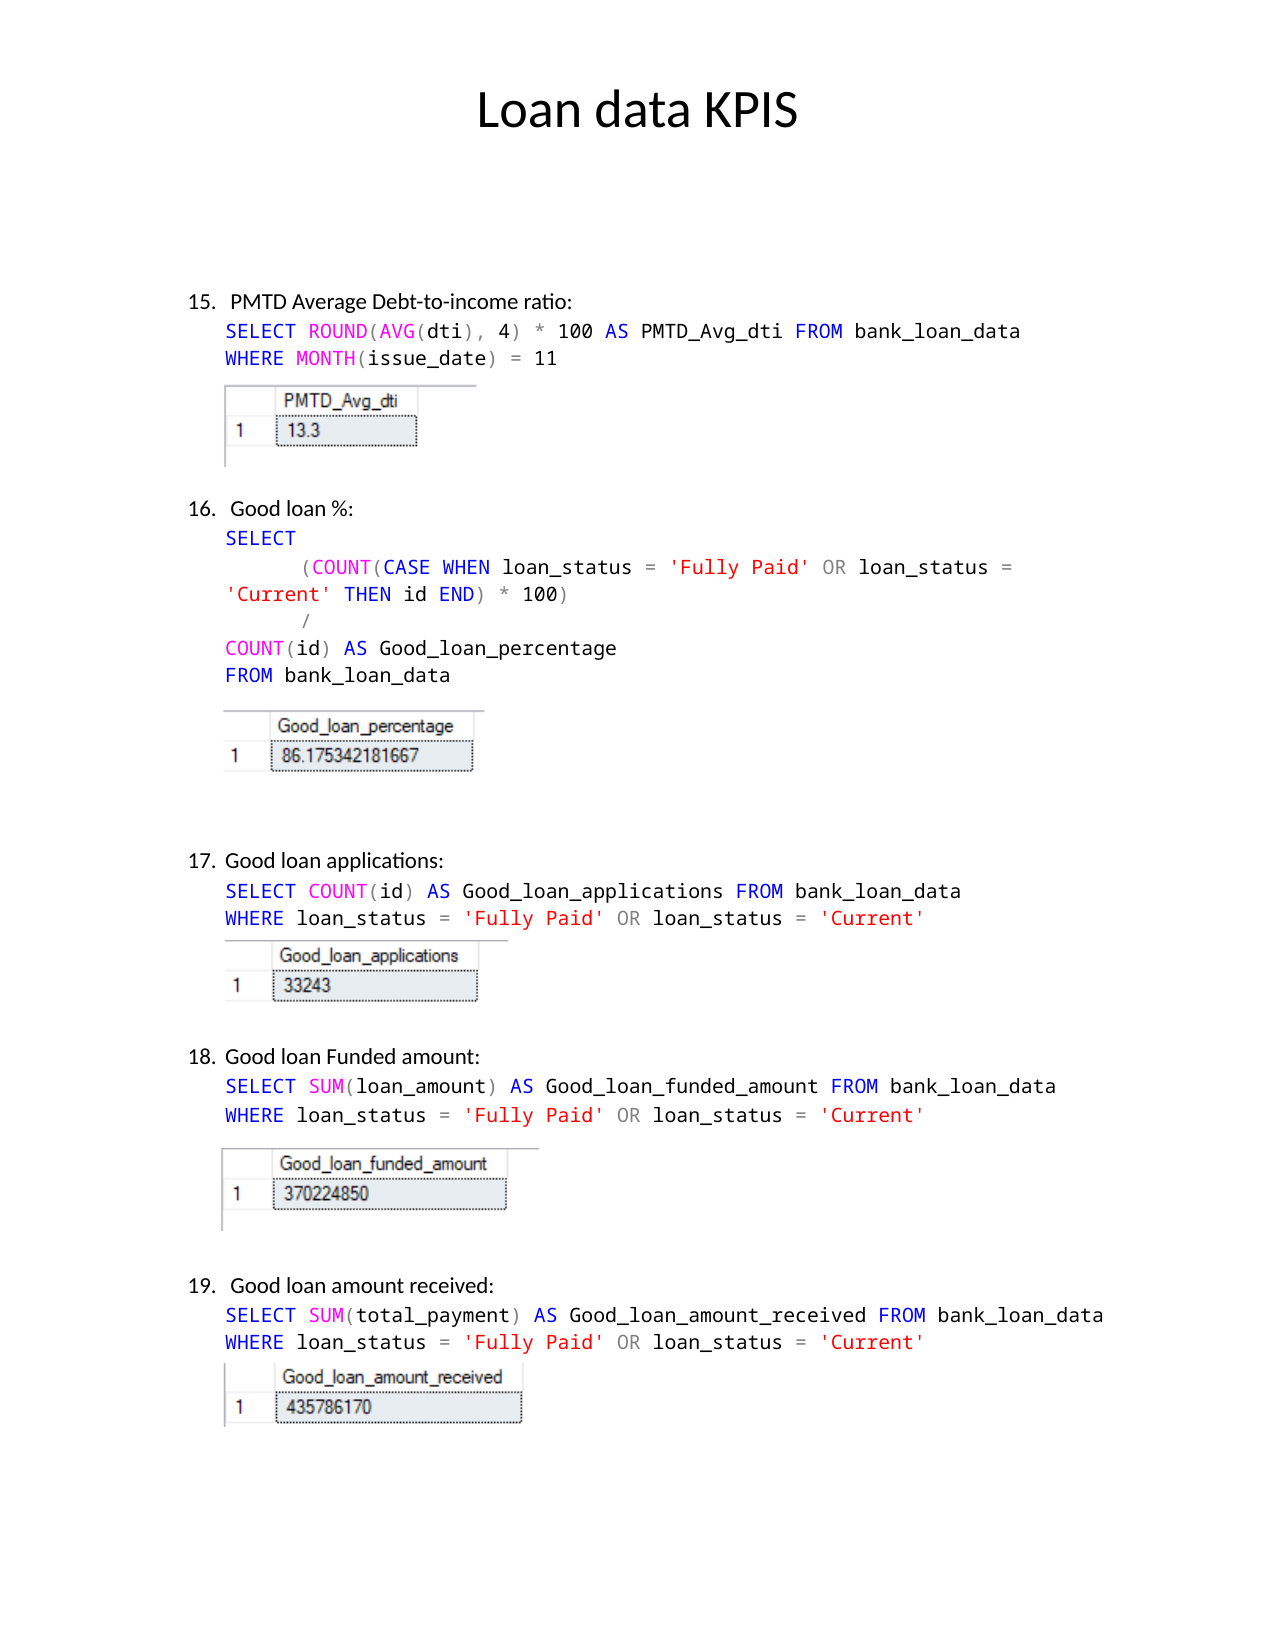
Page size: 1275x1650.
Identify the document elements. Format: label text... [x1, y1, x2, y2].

list PMTD Average Debt-to-income ratio: [187, 287, 1125, 315]
list Good loan Funded amount: [187, 1042, 1125, 1070]
picture [223, 384, 477, 467]
list Good loan applications: [187, 847, 1125, 875]
picture [221, 1363, 532, 1425]
picture [223, 940, 507, 1010]
text COUNT(id) AS Good_loan_percentage [187, 634, 1125, 661]
list WHERE loan_status = 'Fully Paid' OR loan_status = 'Current' [225, 904, 1125, 931]
list Good loan %: [187, 494, 1125, 522]
list SELECT ROUND(AVG(dti), 4) * 100 AS PMTD_Avg_dti FROM bank_loan_data [225, 317, 1125, 344]
list (COUNT(CASE WHEN loan_status = 'Fully Paid' OR loan_status = 'Current' THEN id END) * 100) [225, 553, 1125, 607]
picture [220, 1148, 539, 1231]
list SELECT COUNT(id) AS Good_loan_applications FROM bank_loan_data [225, 877, 1125, 904]
list / [225, 607, 1125, 634]
list SELECT SUM(loan_amount) AS Good_loan_funded_amount FROM bank_loan_data [225, 1072, 1125, 1099]
picture [221, 709, 483, 771]
list WHERE MONTH(issue_date) = 11 [225, 344, 1125, 371]
list SELECT SUM(total_payment) AS Good_loan_amount_received FROM bank_loan_data [225, 1301, 1125, 1328]
list Good loan amount received: [187, 1271, 1125, 1299]
list SELECT [225, 524, 1125, 551]
list WHERE loan_status = 'Fully Paid' OR loan_status = 'Current' [225, 1328, 1125, 1355]
list FROM bank_loan_data [225, 661, 1125, 688]
list WHERE loan_status = 'Fully Paid' OR loan_status = 'Current' [225, 1101, 1125, 1128]
